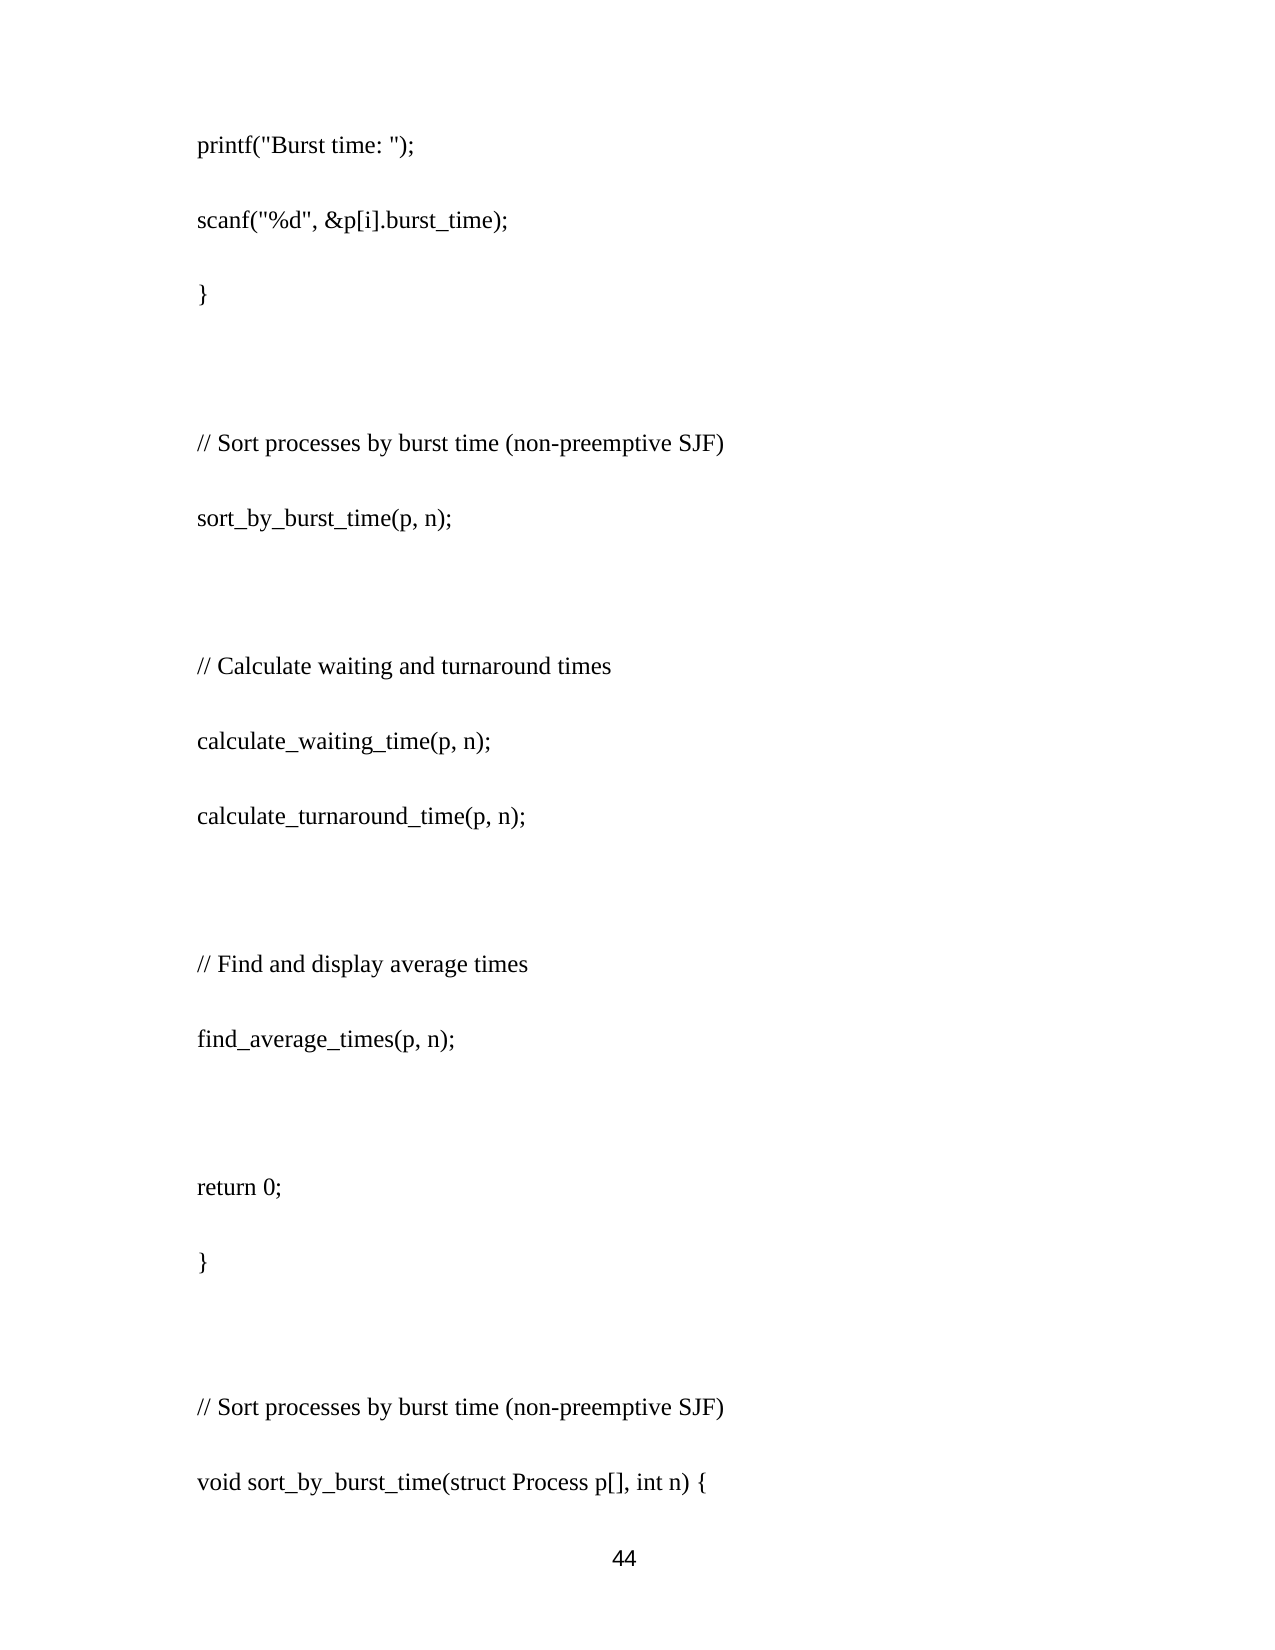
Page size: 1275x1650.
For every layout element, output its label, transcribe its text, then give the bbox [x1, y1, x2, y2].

text } [197, 1247, 1200, 1276]
text // Find and display average times find_average_times(p, n); [197, 949, 614, 1053]
text // Sort processes by burst time (non-preemptive SJF) sort_by_burst_time(p, n); [197, 428, 915, 532]
text } [197, 279, 1200, 308]
text return 0; [197, 1172, 1200, 1201]
text // Sort processes by burst time (non-preemptive SJF) void sort_by_burst_time(struct Process p[], int n) { [197, 1392, 726, 1496]
text // Calculate waiting and turnaround times calculate_waiting_time(p, n); calculate_turnaround_time(p, n); [197, 651, 614, 829]
text printf("Burst time: "); scanf("%d", &p[i].burst_time); [197, 130, 509, 233]
